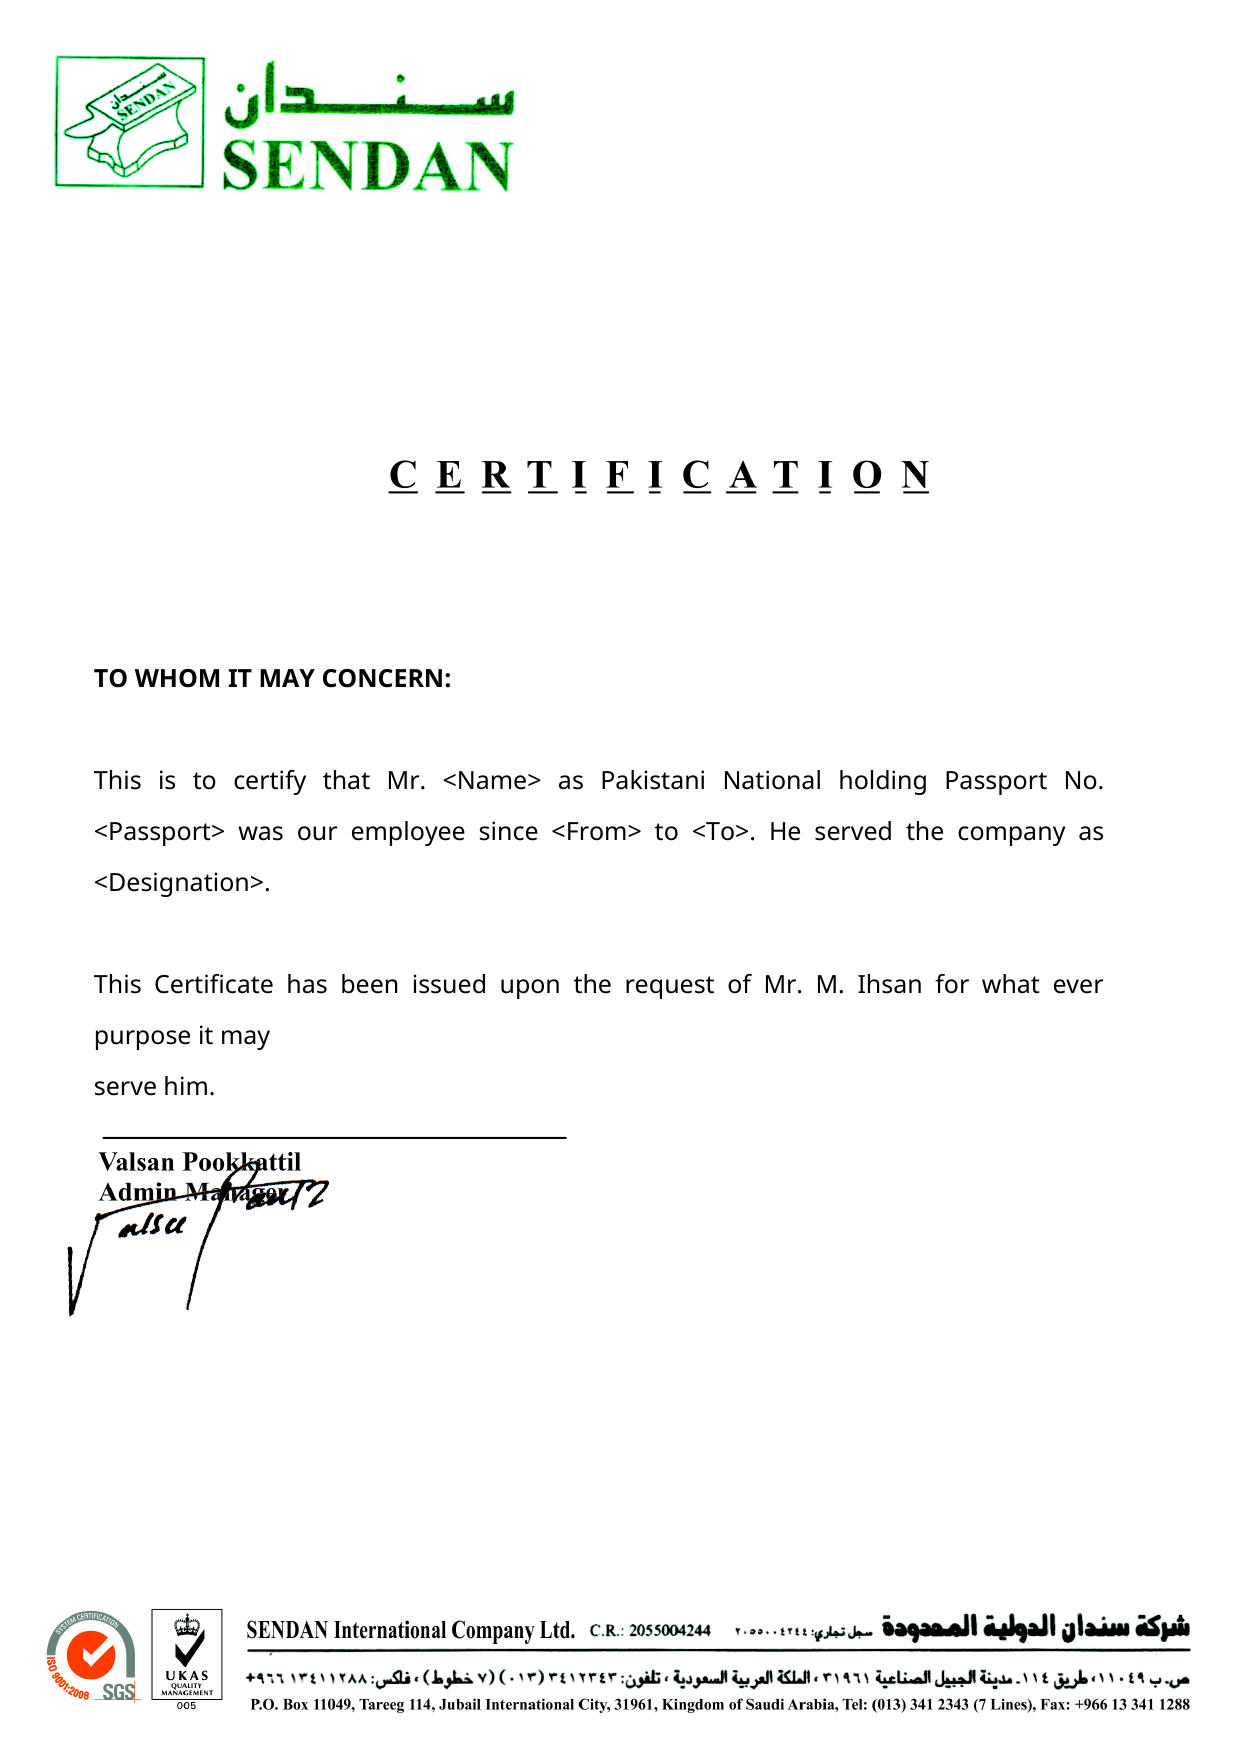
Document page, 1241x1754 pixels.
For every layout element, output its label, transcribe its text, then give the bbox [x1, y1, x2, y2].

picture [37, 43, 1220, 1713]
text This Certificate has been issued upon the request of Mr. M. Ihsan for what ever purpose it may [94, 967, 1106, 1052]
text serve him. [94, 1069, 1106, 1103]
text This is to certify that Mr. <Name> as Pakistani National holding Passport No. <Passport> was our employee since <From> to <To>. He served the company as <Designation>. [94, 762, 1106, 899]
text TO WHOM IT MAY CONCERN: [94, 660, 1106, 694]
